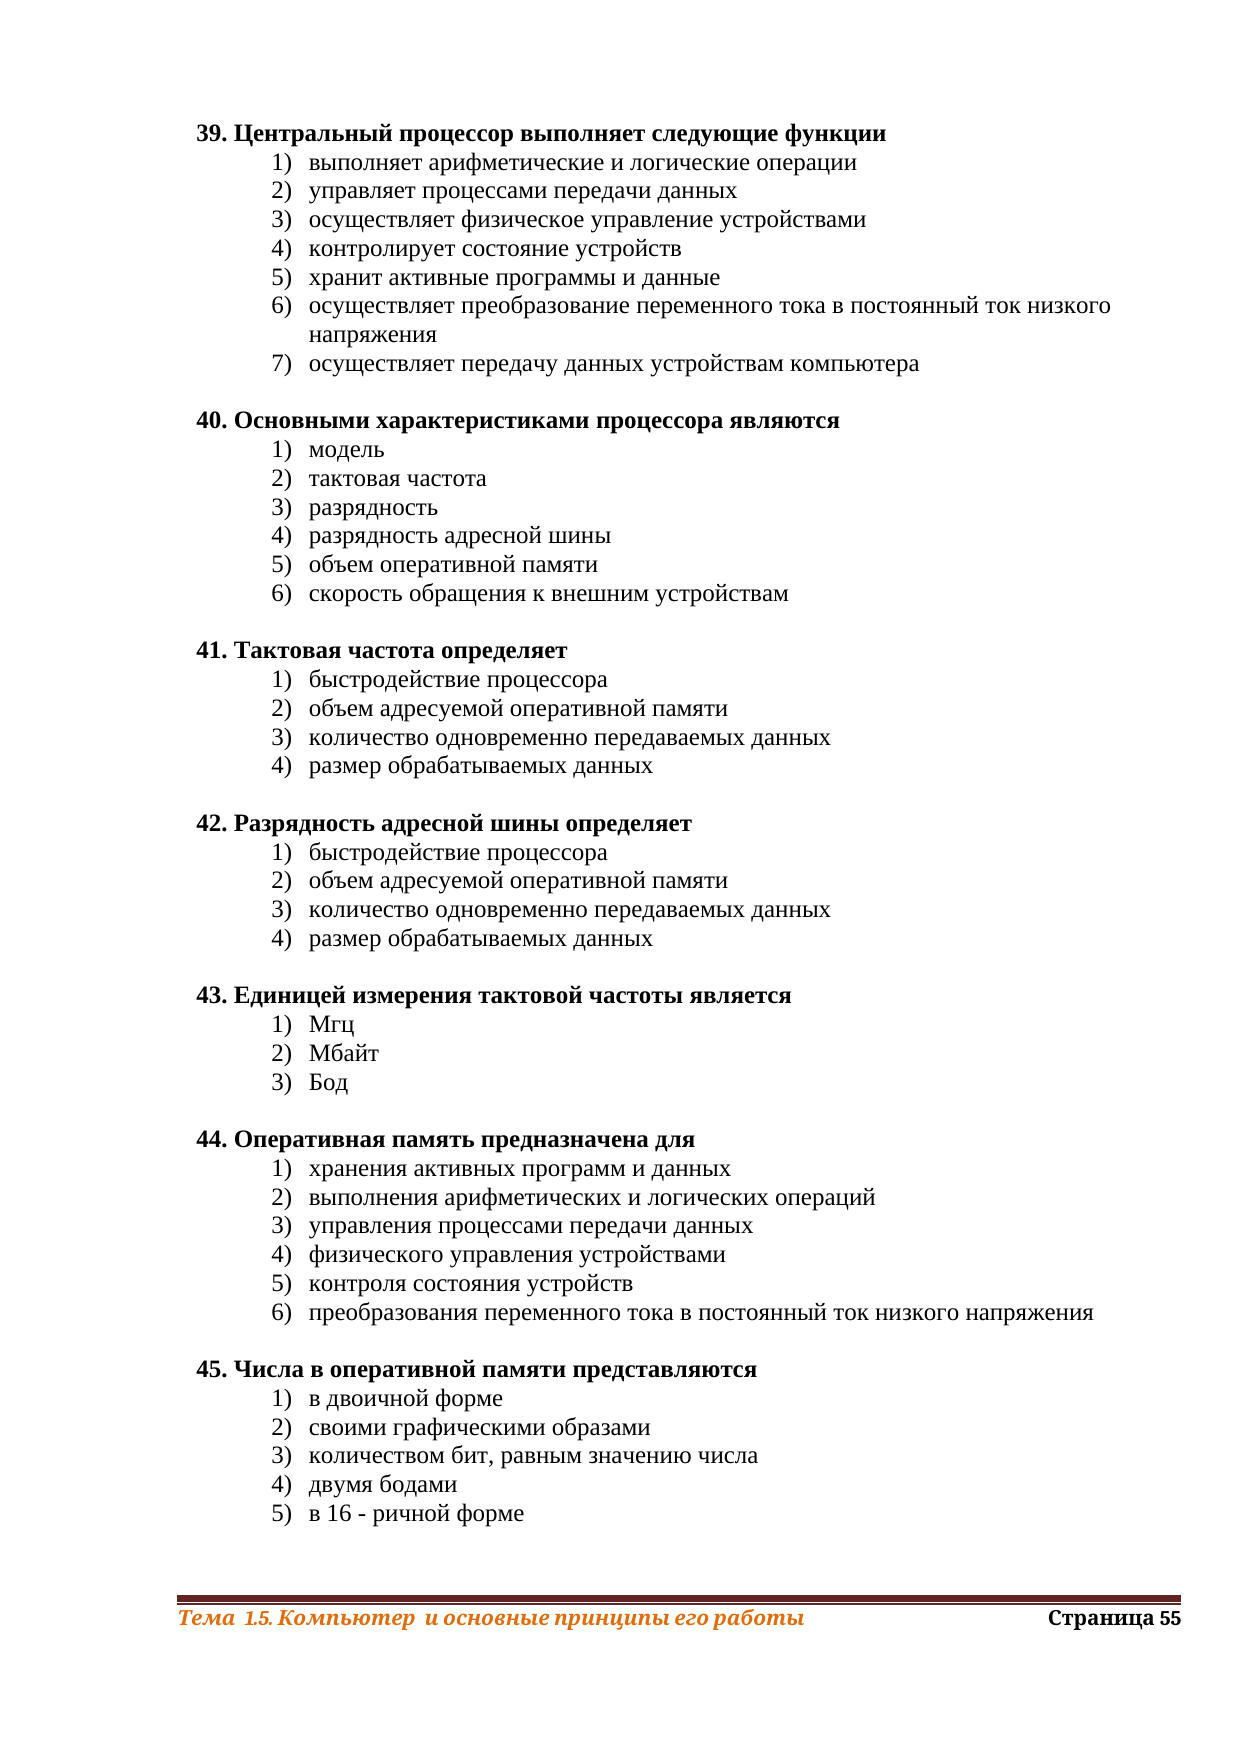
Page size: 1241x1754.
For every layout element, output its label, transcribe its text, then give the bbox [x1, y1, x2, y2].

list количеством бит, равным значению числа [271, 1441, 1181, 1469]
list размер обрабатываемых данных [271, 751, 1181, 779]
list контролирует состояние устройств [271, 233, 1181, 262]
list объем оперативной памяти [271, 549, 1181, 578]
list в двоичной форме [271, 1383, 1181, 1412]
list Единицей измерения тактовой частоты является [196, 981, 1181, 1009]
list преобразования переменного тока в постоянный ток низкого напряжения [271, 1297, 1181, 1326]
list хранит активные программы и данные [271, 262, 1181, 291]
list двумя бодами [271, 1469, 1181, 1498]
list тактовая частота [271, 463, 1181, 492]
list физического управления устройствами [271, 1239, 1181, 1268]
list осуществляет передачу данных устройствам компьютера [271, 348, 1181, 377]
list объем адресуемой оперативной памяти [271, 866, 1181, 894]
list разрядность [271, 492, 1181, 521]
list Разрядность адресной шины определяет [196, 808, 1181, 837]
list Числа в оперативной памяти представляются [196, 1354, 1181, 1383]
list выполнения арифметических и логических операций [271, 1182, 1181, 1211]
list скорость обращения к внешним устройствам [271, 578, 1181, 607]
list своими графическими образами [271, 1412, 1181, 1441]
list быстродействие процессора [271, 664, 1181, 693]
list осуществляет преобразование переменного тока в постоянный ток низкого напряжения [271, 291, 1181, 348]
list Основными характеристиками процессора являются [196, 406, 1181, 434]
list Центральный процессор выполняет следующие функции [196, 118, 1181, 147]
list выполняет арифметические и логические операции [271, 147, 1181, 176]
list в 16 - ричной форме [271, 1498, 1181, 1527]
list Оперативная память предназначена для [196, 1124, 1181, 1153]
list Мгц [271, 1009, 1181, 1038]
list управляет процессами передачи данных [271, 176, 1181, 204]
list Бод [271, 1067, 1181, 1096]
list размер обрабатываемых данных [271, 923, 1181, 952]
list модель [271, 434, 1181, 463]
list управления процессами передачи данных [271, 1211, 1181, 1239]
list разрядность адресной шины [271, 521, 1181, 549]
list хранения активных программ и данных [271, 1153, 1181, 1182]
list Тактовая частота определяет [196, 636, 1181, 664]
list Мбайт [271, 1038, 1181, 1067]
list осуществляет физическое управление устройствами [271, 204, 1181, 233]
list быстродействие процессора [271, 837, 1181, 866]
list количество одновременно передаваемых данных [271, 722, 1181, 751]
list количество одновременно передаваемых данных [271, 894, 1181, 923]
list контроля состояния устройств [271, 1268, 1181, 1297]
list объем адресуемой оперативной памяти [271, 693, 1181, 722]
